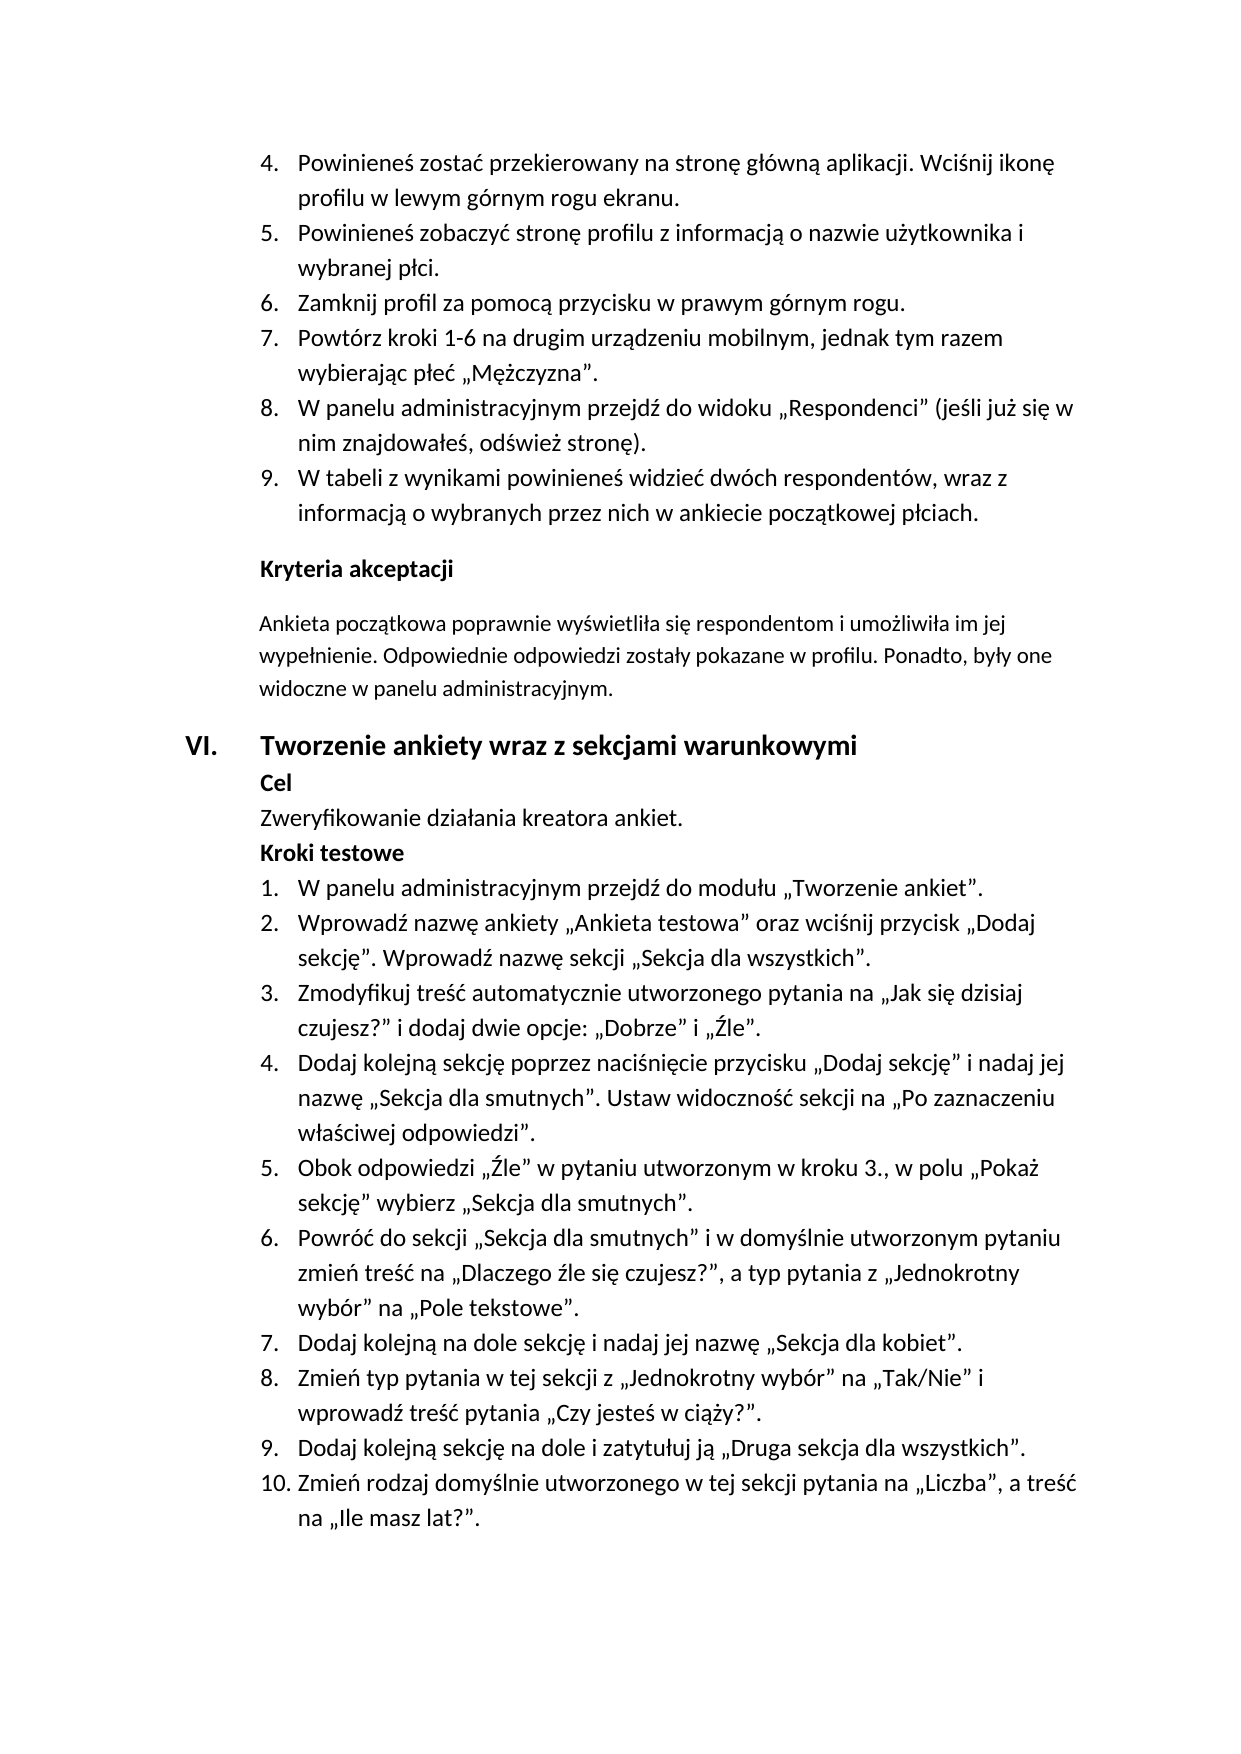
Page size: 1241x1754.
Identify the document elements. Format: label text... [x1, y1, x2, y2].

list Kroki testowe [260, 838, 1093, 868]
list Powróć do sekcji „Sekcja dla smutnych” i w domyślnie utworzonym pytaniu zmień treść na „Dlaczego źle się czujesz?”, a typ pytania z „Jednokrotny wybór” na „Pole tekstowe”. [260, 1223, 1093, 1323]
list Powinieneś zobaczyć stronę profilu z informacją o nazwie użytkownika i wybranej płci. [260, 218, 1093, 283]
list Zmień rodzaj domyślnie utworzonego w tej sekcji pytania na „Liczba”, a treść na „Ile masz lat?”. [260, 1468, 1093, 1533]
text Ankieta początkowa poprawnie wyświetliła się respondentom i umożliwiła im jej wypełnienie. Odpowiednie odpowiedzi zostały pokazane w profilu. Ponadto, były one widoczne w panelu administracyjnym. [259, 609, 1093, 702]
list Zmodyfikuj treść automatycznie utworzonego pytania na „Jak się dzisiaj czujesz?” i dodaj dwie opcje: „Dobrze” i „Źle”. [260, 978, 1093, 1043]
list W panelu administracyjnym przejdź do modułu „Tworzenie ankiet”. [260, 873, 1093, 903]
list Dodaj kolejną sekcję na dole i zatytułuj ją „Druga sekcja dla wszystkich”. [260, 1433, 1093, 1463]
list Cel [260, 768, 1093, 798]
list Powtórz kroki 1-6 na drugim urządzeniu mobilnym, jednak tym razem wybierając płeć „Mężczyzna”. [260, 323, 1093, 388]
list Zmień typ pytania w tej sekcji z „Jednokrotny wybór” na „Tak/Nie” i wprowadź treść pytania „Czy jesteś w ciąży?”. [260, 1363, 1093, 1428]
list Dodaj kolejną sekcję poprzez naciśnięcie przycisku „Dodaj sekcję” i nadaj jej nazwę „Sekcja dla smutnych”. Ustaw widoczność sekcji na „Po zaznaczeniu właściwej odpowiedzi”. [260, 1048, 1093, 1148]
list Dodaj kolejną na dole sekcję i nadaj jej nazwę „Sekcja dla kobiet”. [260, 1328, 1093, 1358]
list Zamknij profil za pomocą przycisku w prawym górnym rogu. [260, 288, 1093, 318]
list Zweryfikowanie działania kreatora ankiet. [260, 803, 1093, 833]
list W panelu administracyjnym przejdź do widoku „Respondenci” (jeśli już się w nim znajdowałeś, odśwież stronę). [260, 393, 1093, 458]
text Kryteria akceptacji [260, 553, 1093, 584]
list Obok odpowiedzi „Źle” w pytaniu utworzonym w kroku 3., w polu „Pokaż sekcję” wybierz „Sekcja dla smutnych”. [260, 1153, 1093, 1218]
list Powinieneś zostać przekierowany na stronę główną aplikacji. Wciśnij ikonę profilu w lewym górnym rogu ekranu. [260, 148, 1093, 213]
list Wprowadź nazwę ankiety „Ankieta testowa” oraz wciśnij przycisk „Dodaj sekcję”. Wprowadź nazwę sekcji „Sekcja dla wszystkich”. [260, 908, 1093, 973]
list W tabeli z wynikami powinieneś widzieć dwóch respondentów, wraz z informacją o wybranych przez nich w ankiecie początkowej płciach. [260, 463, 1093, 528]
list Tworzenie ankiety wraz z sekcjami warunkowymi [185, 727, 1093, 762]
